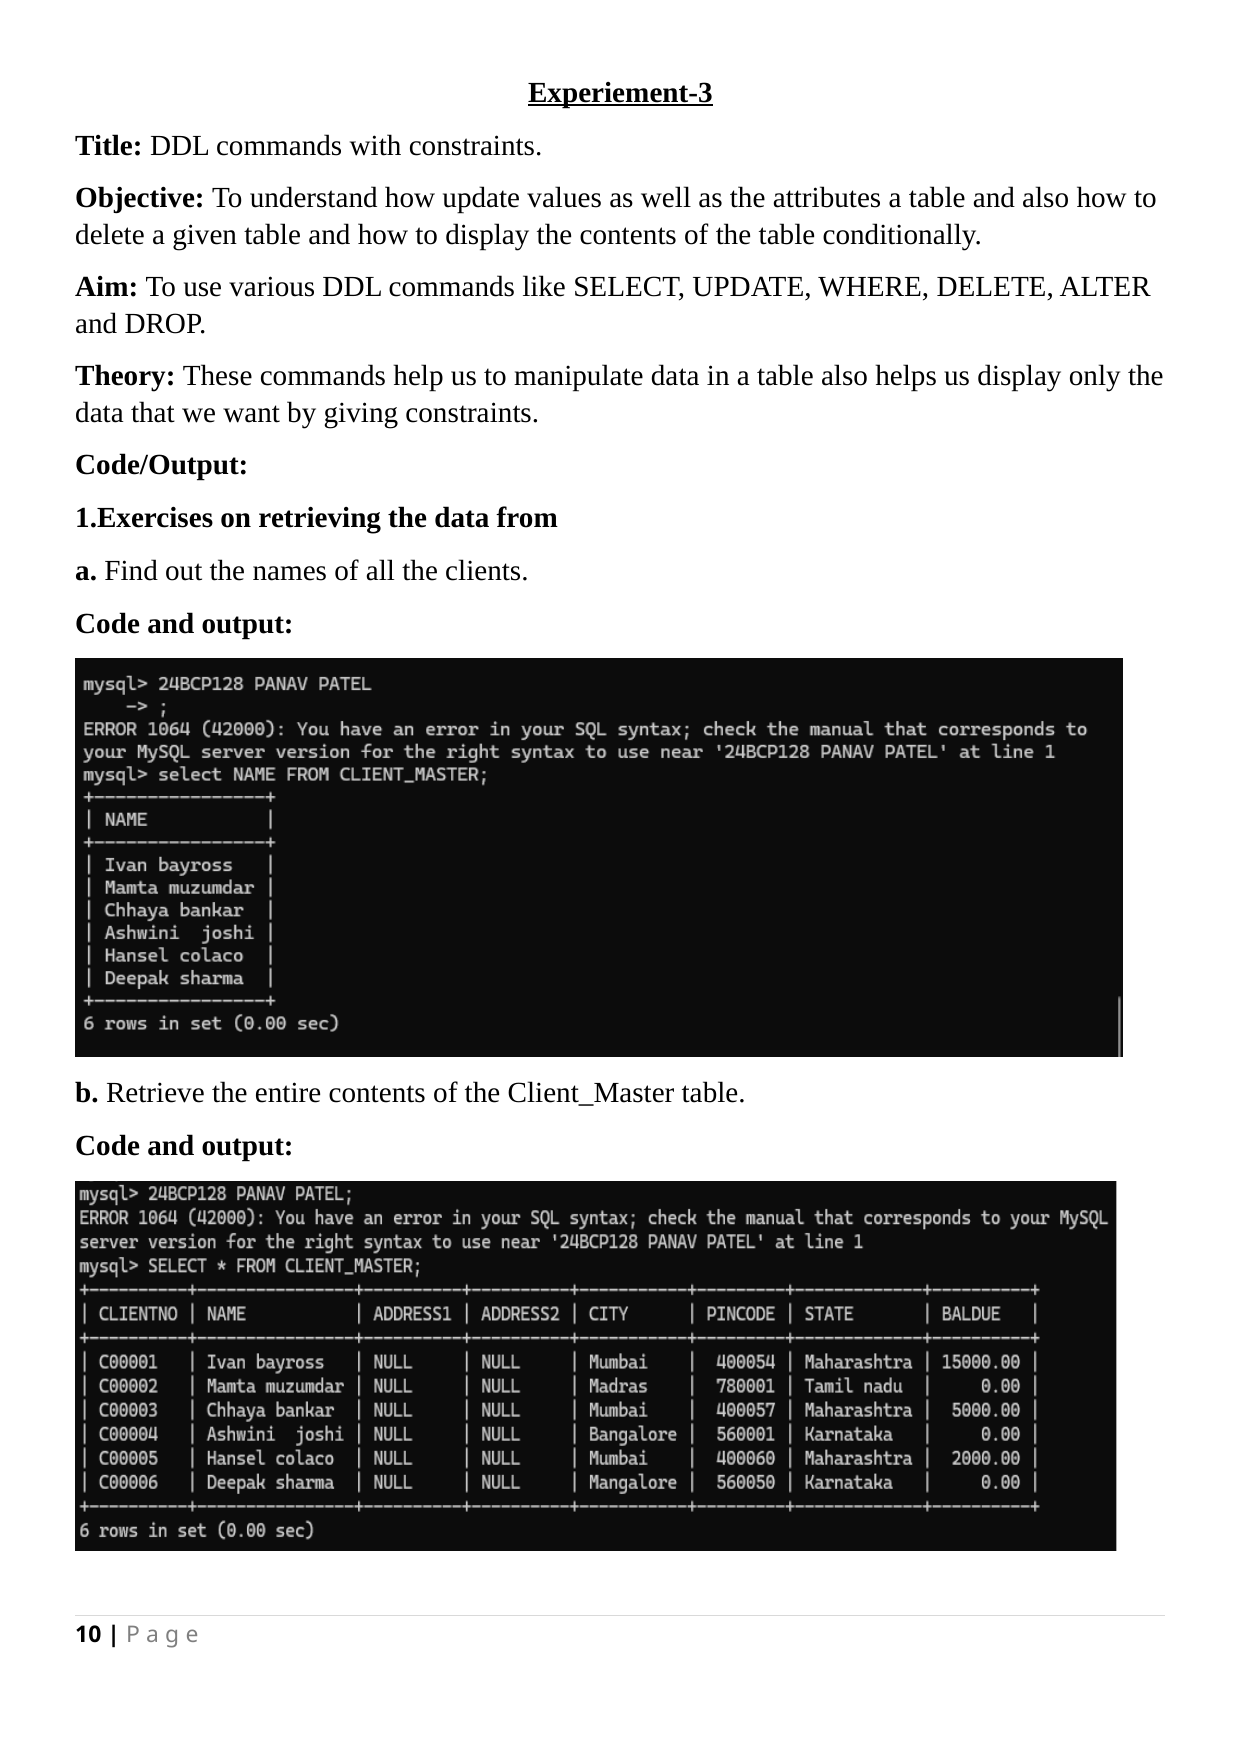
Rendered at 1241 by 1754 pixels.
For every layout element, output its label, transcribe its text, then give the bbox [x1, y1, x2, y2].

text Code and output: [75, 606, 1165, 639]
text Aim: To use various DDL commands like SELECT, UPDATE, WHERE, DELETE, ALTER and DROP. [75, 269, 1165, 339]
picture [75, 658, 1123, 1057]
text Code and output: [75, 1128, 1165, 1162]
text 1.Exercises on retrieving the data from [75, 500, 1165, 534]
text Objective: To understand how update values as well as the attributes a table and also how to delete a given table and how to display the contents of the table conditionally. [75, 181, 1165, 250]
text b. Retrieve the entire contents of the Client_Master table. [75, 1075, 1165, 1109]
text Title: DDL commands with constraints. [75, 128, 1165, 161]
text Code/Output: [75, 447, 1165, 481]
picture [75, 1181, 1117, 1551]
text a. Find out the names of all the clients. [75, 553, 1165, 587]
text Experiement-3 [75, 75, 1165, 108]
text Theory: These commands help us to manipulate data in a table also helps us display only the data that we want by giving constraints. [75, 358, 1165, 428]
